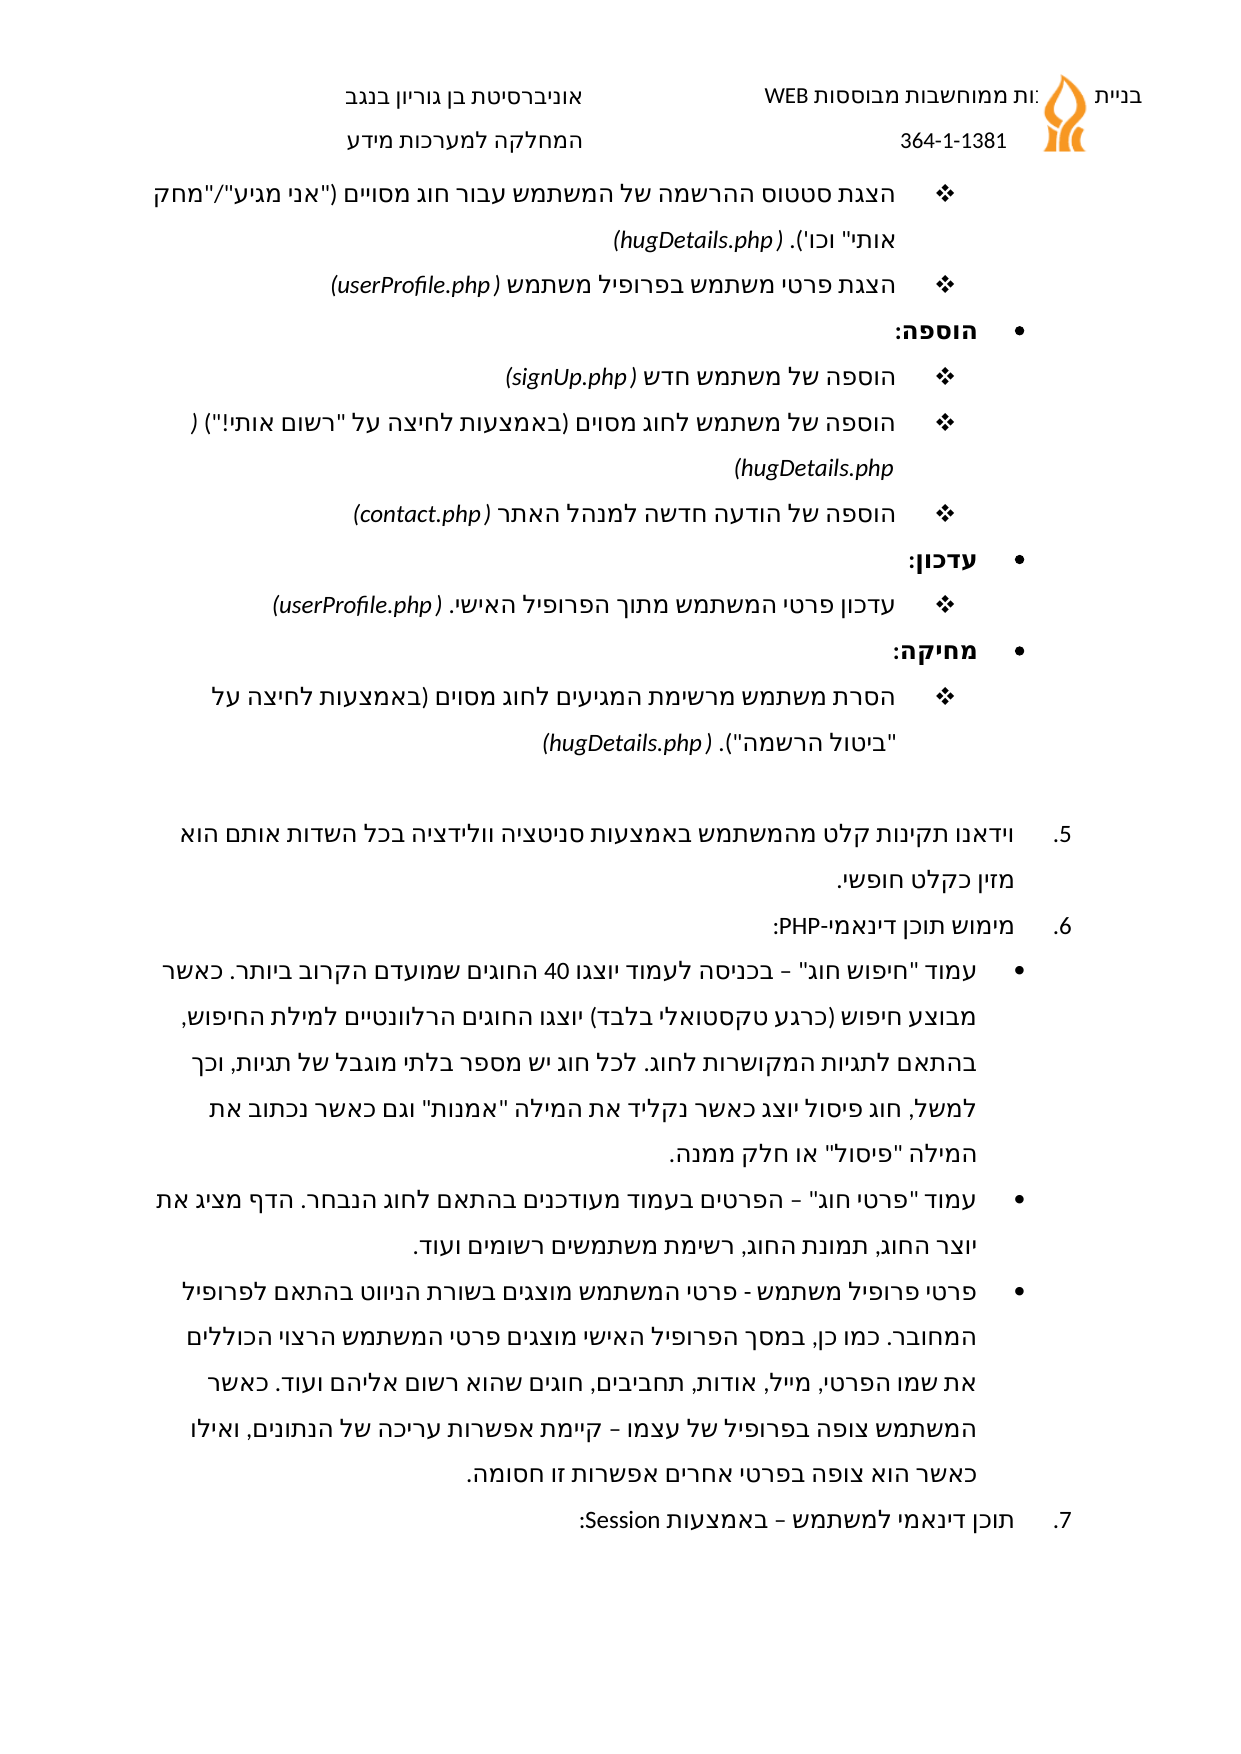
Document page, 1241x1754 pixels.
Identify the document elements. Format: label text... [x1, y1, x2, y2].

list מימוש תוכן דינאמי-PHP: [150, 910, 1053, 940]
list מחיקה: [150, 635, 1015, 666]
list הוספה של משתמש חדש (signUp.php) [150, 361, 934, 392]
list תוכן דינאמי למשתמש – באמצעות Session: [150, 1504, 1053, 1535]
list וידאנו תקינות קלט מהמשתמש באמצעות סניטציה וולידציה בכל השדות אותם הוא מזין כקלט חופשי. [150, 818, 1053, 894]
list עמוד "פרטי חוג" – הפרטים בעמוד מעודכנים בהתאם לחוג הנבחר. הדף מציג את יוצר החוג, תמונת החוג, רשימת משתמשים רשומים ועוד. [150, 1184, 1015, 1260]
list פרטי פרופיל משתמש - פרטי המשתמש מוצגים בשורת הניווט בהתאם לפרופיל המחובר. כמו כן, במסך הפרופיל האישי מוצגים פרטי המשתמש הרצוי הכוללים את שמו הפרטי, מייל, אודות, תחביבים, חוגים שהוא רשום אליהם ועוד. כאשר המשתמש צופה בפרופיל של עצמו – קיימת אפשרות עריכה של הנתונים, ואילו כאשר הוא צופה בפרטי אחרים אפשרות זו חסומה. [150, 1276, 1015, 1489]
list הצגת סטטוס ההרשמה של המשתמש עבור חוג מסויים ("אני מגיע"/"מחק אותי" וכו'). (hugDetails.php) [150, 178, 934, 254]
list הוספה של הודעה חדשה למנהל האתר (contact.php) [150, 498, 934, 529]
list הוספה של משתמש לחוג מסוים (באמצעות לחיצה על "רשום אותי!") (hugDetails.php) [150, 407, 934, 483]
list הוספה: [150, 315, 1015, 346]
list עדכון: [150, 544, 1015, 574]
list הסרת משתמש מרשימת המגיעים לחוג מסוים (באמצעות לחיצה על "ביטול הרשמה"). (hugDetails.php) [150, 681, 934, 757]
list עמוד "חיפוש חוג" – בכניסה לעמוד יוצגו 40 החוגים שמועדם הקרוב ביותר. כאשר מבוצע חיפוש (כרגע טקסטואלי בלבד) יוצגו החוגים הרלוונטיים למילת החיפוש, בהתאם לתגיות המקושרות לחוג. לכל חוג יש מספר בלתי מוגבל של תגיות, וכך למשל, חוג פיסול יוצג כאשר נקליד את המילה "אמנות" וגם כאשר נכתוב את המילה "פיסול" או חלק ממנה. [150, 956, 1015, 1169]
picture [1037, 73, 1090, 156]
list עדכון פרטי המשתמש מתוך הפרופיל האישי. (userProfile.php) [150, 590, 934, 620]
list הצגת פרטי משתמש בפרופיל משתמש (userProfile.php) [150, 269, 934, 300]
